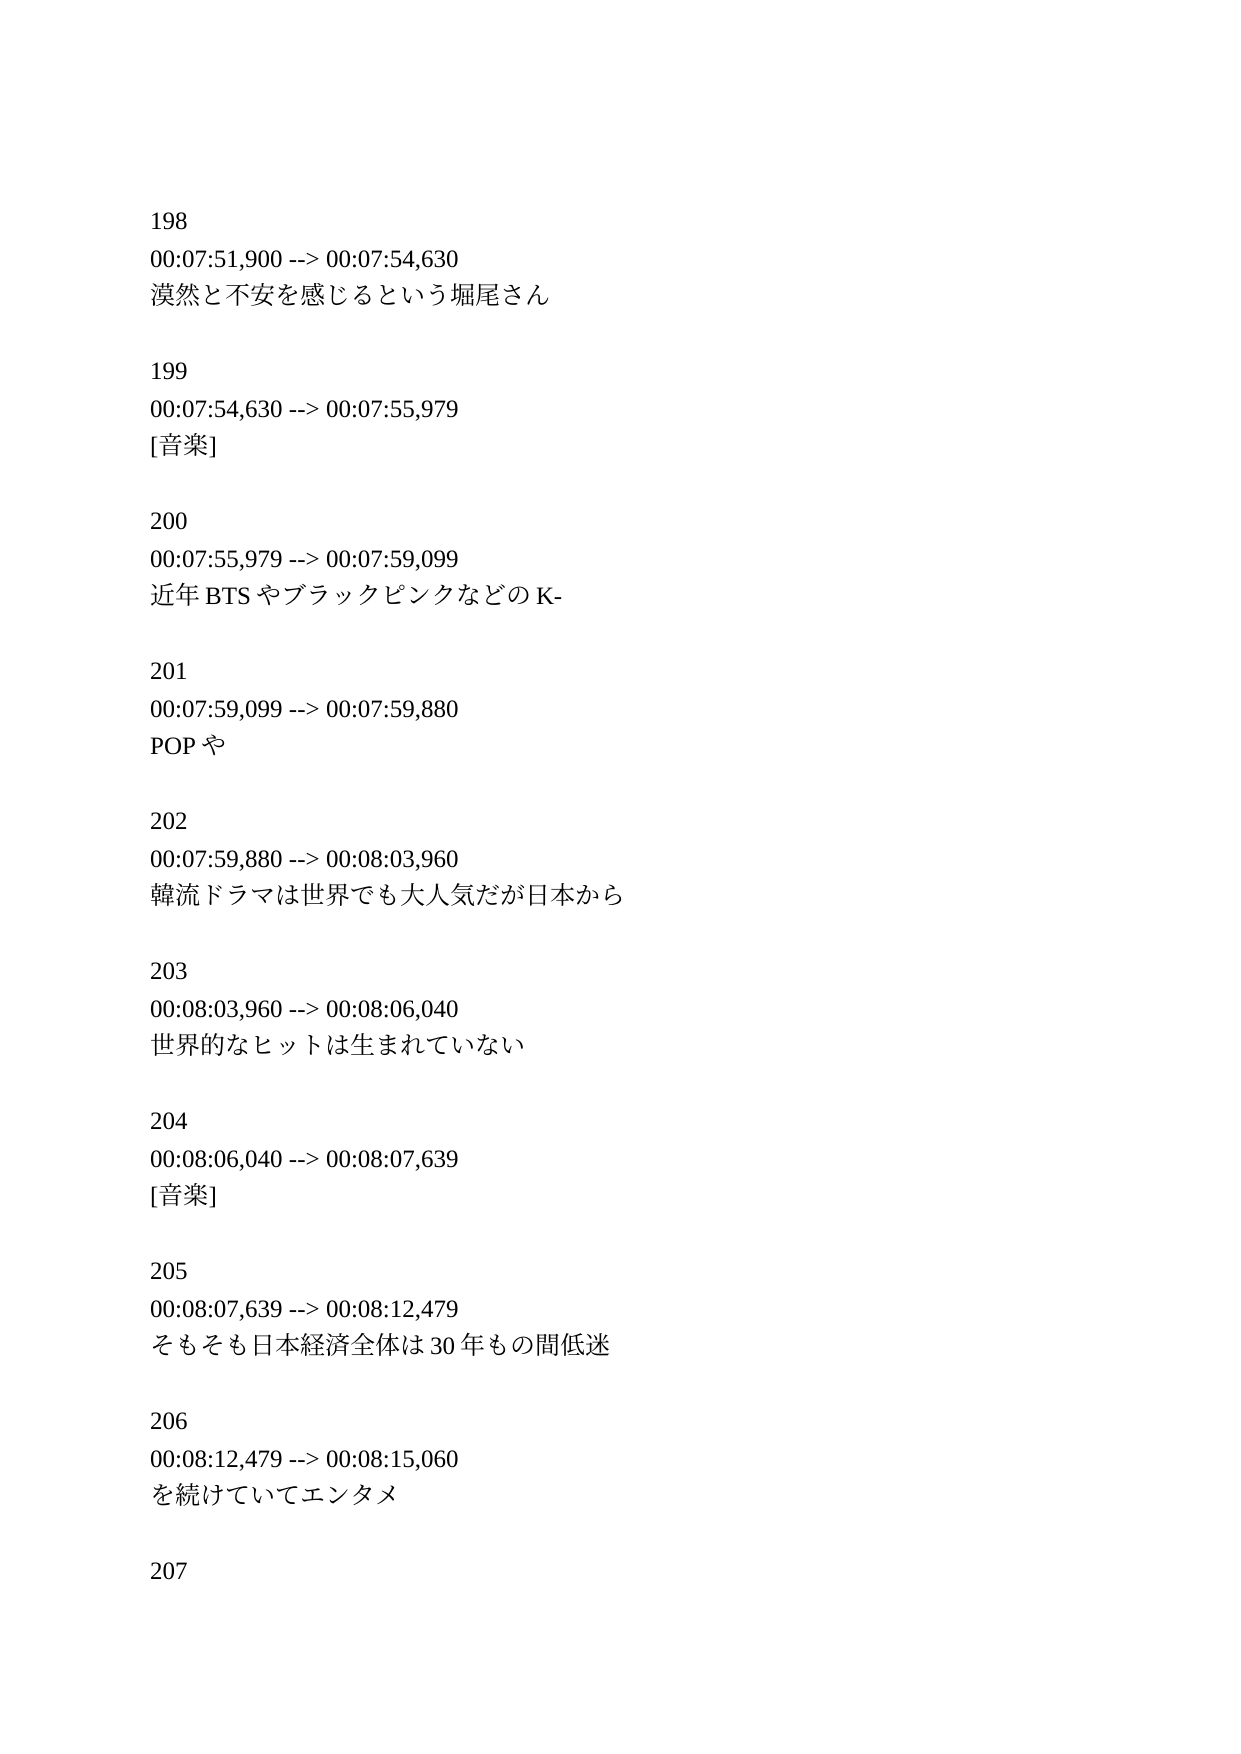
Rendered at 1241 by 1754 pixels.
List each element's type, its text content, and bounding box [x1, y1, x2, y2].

text 199 [150, 352, 1090, 389]
text 00:07:54,630 --> 00:07:55,979 [150, 389, 1090, 427]
text そもそも日本経済全体は30年もの間低迷 [150, 1327, 1090, 1364]
text [音楽] [150, 1177, 1090, 1214]
text 漠然と不安を感じるという堀尾さん [150, 277, 1090, 314]
text 韓流ドラマは世界でも大人気だが日本から [150, 877, 1090, 914]
text 近年BTSやブラックピンクなどのK- [150, 577, 1090, 614]
text を続けていてエンタメ [150, 1477, 1090, 1514]
text 00:08:12,479 --> 00:08:15,060 [150, 1439, 1090, 1477]
text 00:07:55,979 --> 00:07:59,099 [150, 539, 1090, 577]
text 198 [150, 202, 1090, 239]
text 00:07:51,900 --> 00:07:54,630 [150, 239, 1090, 277]
text POPや [150, 727, 1090, 764]
text 207 [150, 1552, 1090, 1589]
text 00:07:59,880 --> 00:08:03,960 [150, 839, 1090, 877]
text 00:08:03,960 --> 00:08:06,040 [150, 989, 1090, 1027]
text 00:07:59,099 --> 00:07:59,880 [150, 689, 1090, 727]
text 00:08:06,040 --> 00:08:07,639 [150, 1139, 1090, 1177]
text 00:08:07,639 --> 00:08:12,479 [150, 1289, 1090, 1327]
text [音楽] [150, 427, 1090, 464]
text 205 [150, 1252, 1090, 1289]
text 204 [150, 1102, 1090, 1139]
text 200 [150, 502, 1090, 539]
text 203 [150, 952, 1090, 989]
text 206 [150, 1402, 1090, 1439]
text 202 [150, 802, 1090, 839]
text 世界的なヒットは生まれていない [150, 1027, 1090, 1064]
text 201 [150, 652, 1090, 689]
